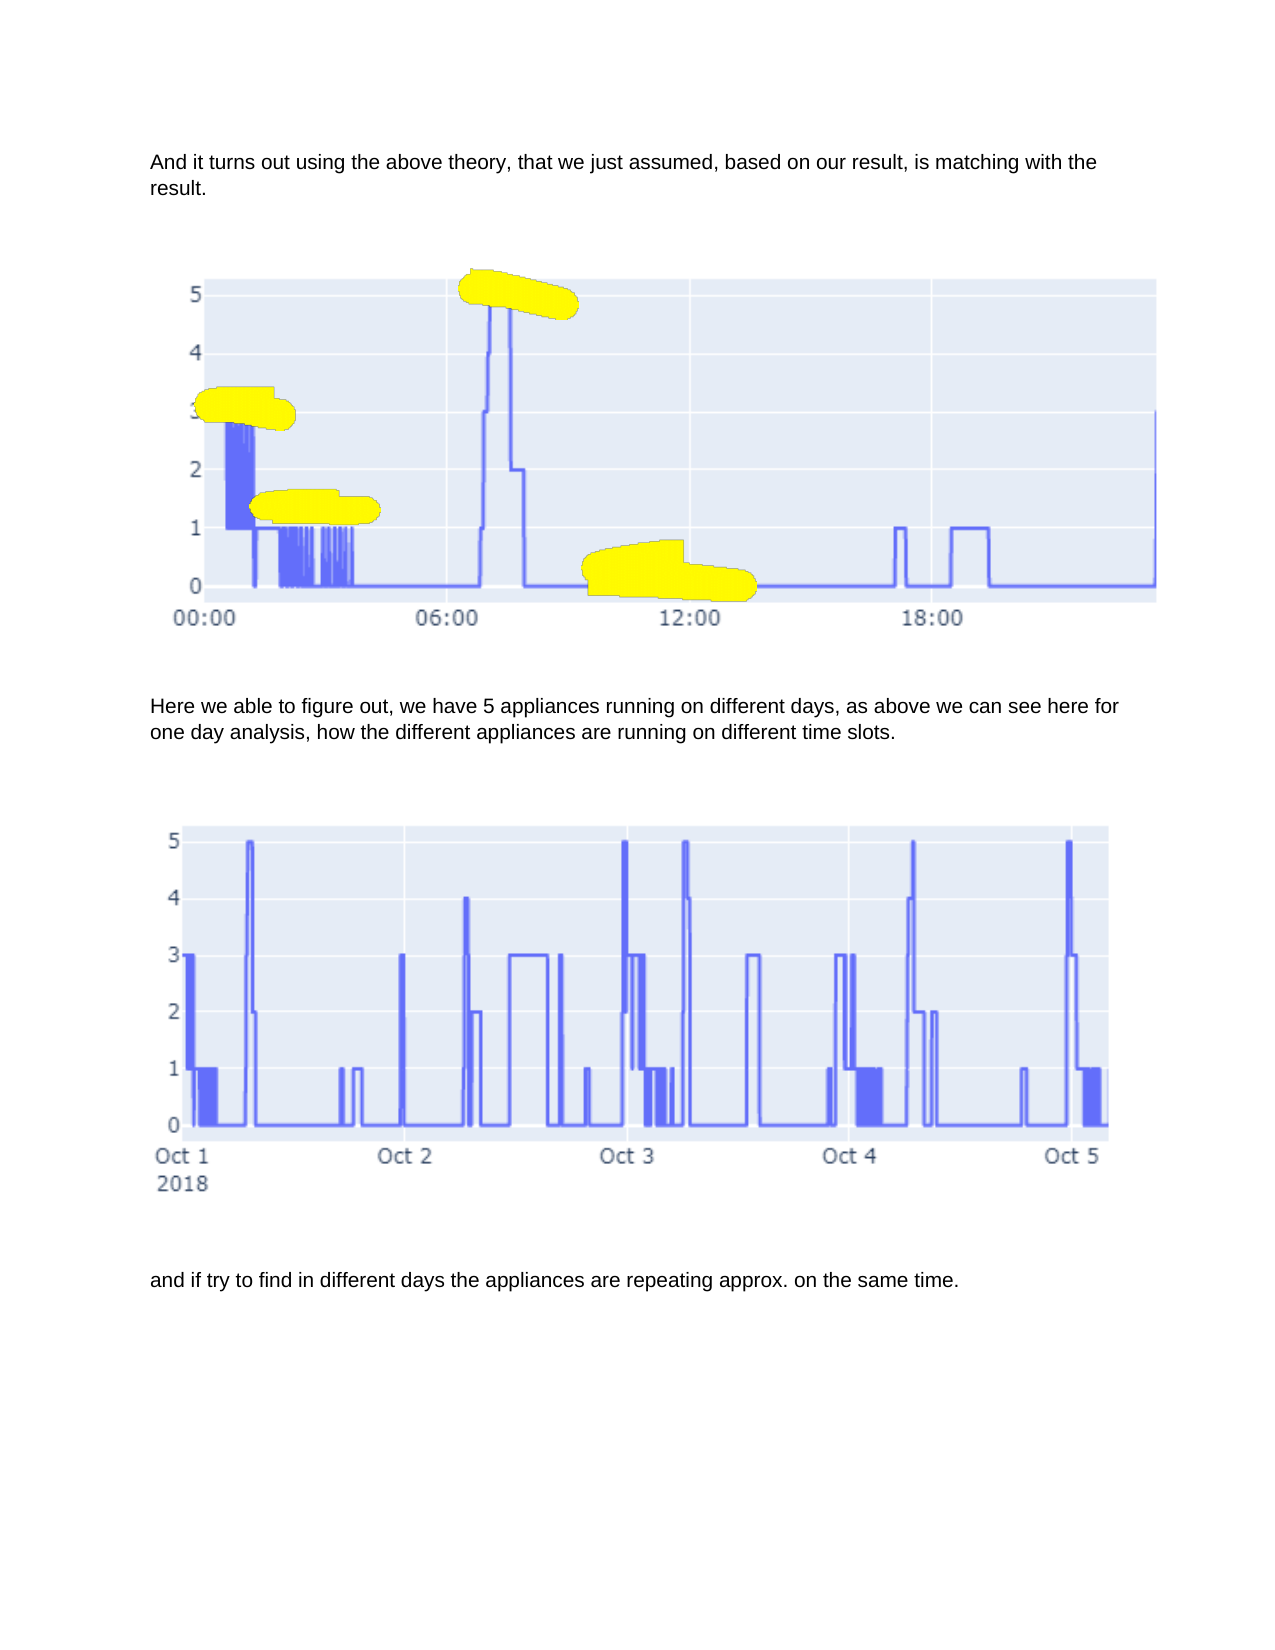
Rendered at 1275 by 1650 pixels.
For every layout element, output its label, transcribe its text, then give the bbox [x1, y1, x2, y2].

text Here we able to figure out, we have 5 appliances running on different days, as above we can see here for one day analysis, how the different appliances are running on different time slots. [150, 694, 1125, 744]
picture [150, 260, 1199, 633]
picture [150, 805, 1133, 1207]
text and if try to find in different days the appliances are repeating approx. on the same time. [150, 1268, 1125, 1292]
text And it turns out using the above theory, that we just assumed, based on our result, is matching with the result. [150, 150, 1125, 200]
